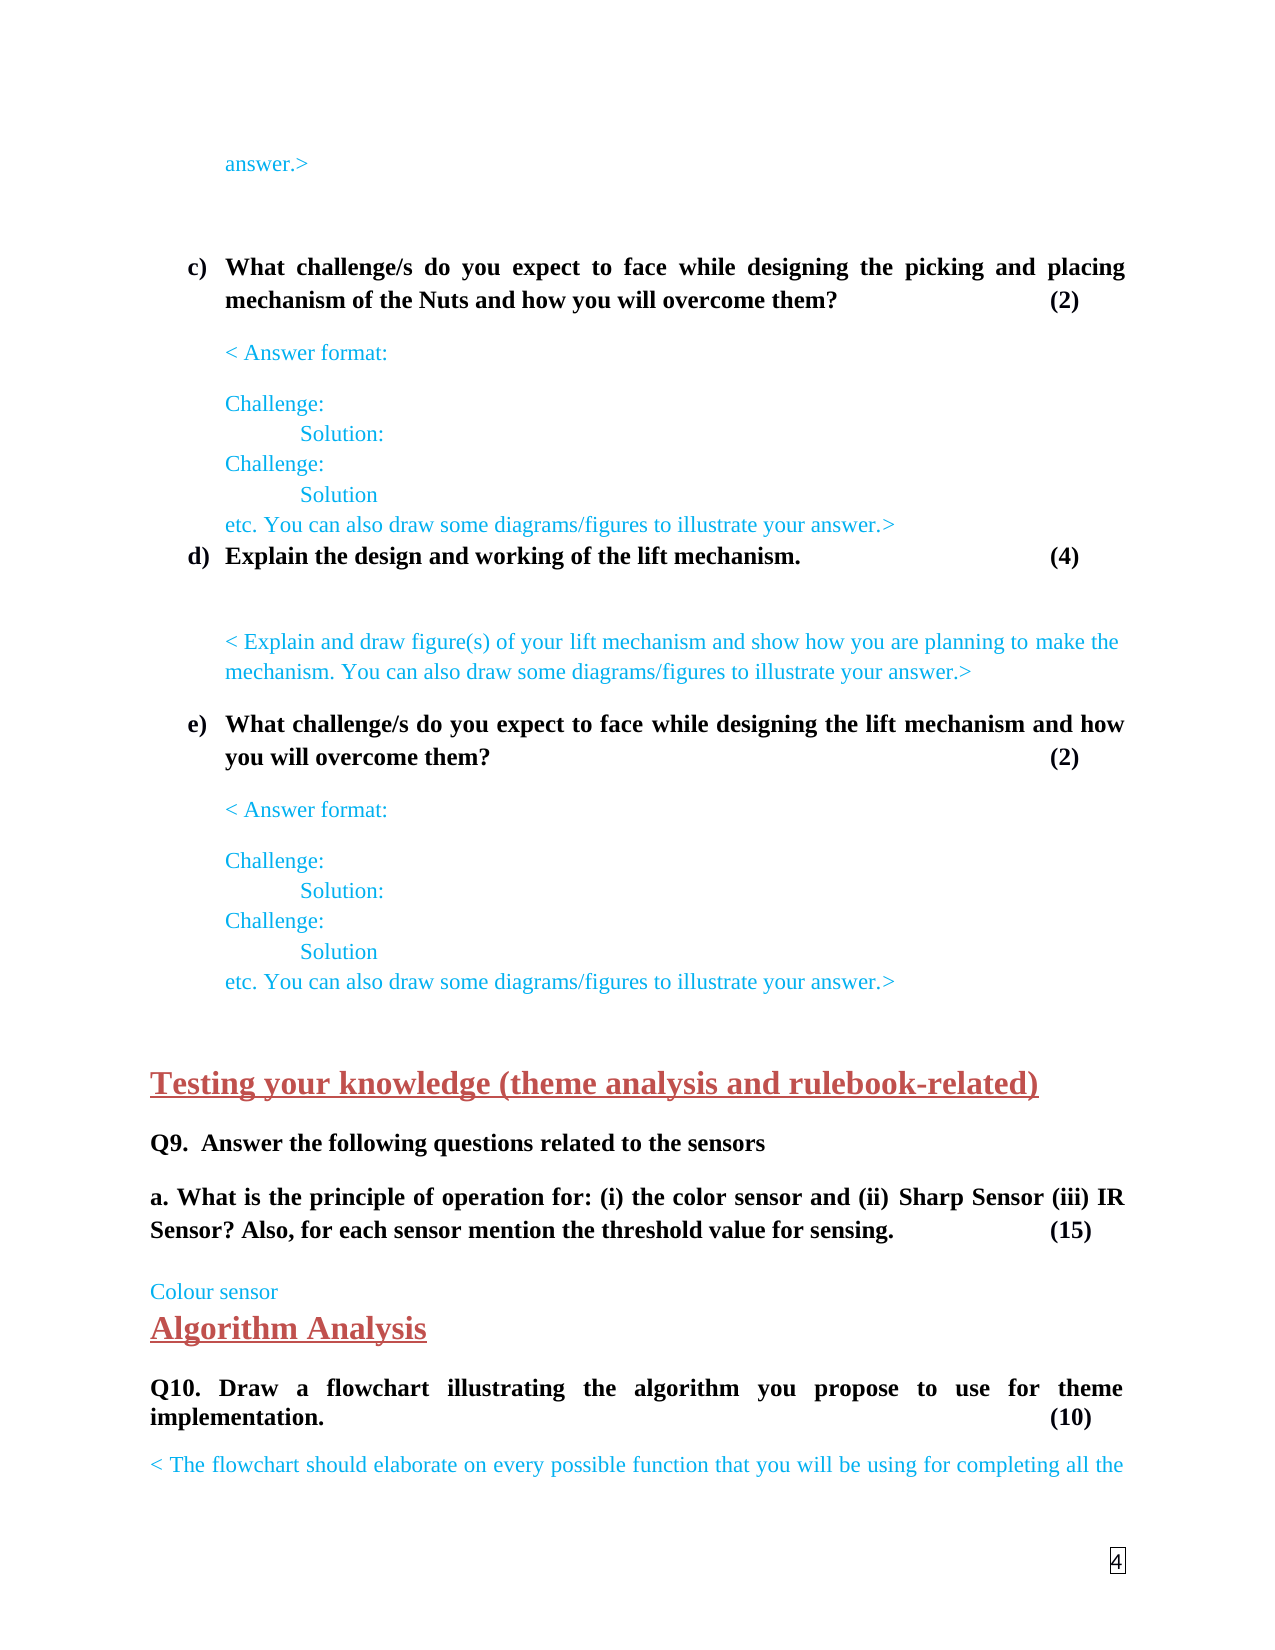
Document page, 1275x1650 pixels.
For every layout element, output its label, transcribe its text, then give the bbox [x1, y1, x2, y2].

picture [229, 642, 237, 647]
text Challenge: [150, 907, 1125, 934]
text < Answer format: [150, 339, 1125, 365]
list What challenge/s do you expect to face while designing the lift mechanism and how you will overcome them? (2) [187, 709, 1125, 771]
list What challenge/s do you expect to face while designing the picking and placing mechanism of the Nuts and how you will overcome them? (2) [187, 252, 1125, 314]
text Solution: [225, 420, 1125, 447]
text Q10. Draw a flowchart illustrating the algorithm you propose to use for theme implementation. (10) [150, 1373, 1125, 1431]
text Challenge: [150, 847, 1125, 873]
text etc. You can also draw some diagrams/figures to illustrate your answer.> [150, 968, 1125, 994]
text Challenge: [150, 450, 1125, 477]
text Solution [225, 938, 1125, 964]
text Colour sensor [150, 1278, 1125, 1304]
text Q9. Answer the following questions related to the sensors [150, 1128, 1125, 1157]
picture [959, 666, 968, 671]
picture [883, 978, 894, 987]
picture [154, 1465, 162, 1470]
text < Answer format: [150, 796, 1125, 822]
text Solution: [225, 877, 1125, 904]
text Testing your knowledge (theme analysis and rulebook-related) [150, 1063, 1125, 1101]
picture [883, 521, 894, 530]
text < Explain and draw figure(s) of your lift mechanism and show how you are planning to make the mechanism. You can also draw some diagrams/figures to illustrate your answer.> [150, 628, 1125, 684]
text Solution [225, 481, 1125, 507]
text etc. You can also draw some diagrams/figures to illustrate your answer.> [150, 511, 1125, 537]
picture [229, 810, 237, 815]
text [150, 150, 1125, 176]
text Challenge: [150, 390, 1125, 416]
text Algorithm Analysis [150, 1308, 1125, 1347]
text a. What is the principle of operation for: (i) the color sensor and (ii) Sharp Sensor (iii) IR Sensor? Also, for each sensor mention the threshold value for sensing. (15) [150, 1182, 1125, 1243]
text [150, 1451, 1125, 1478]
picture [229, 353, 237, 358]
list Explain the design and working of the lift mechanism. (4) [187, 541, 1125, 603]
picture [296, 158, 305, 163]
